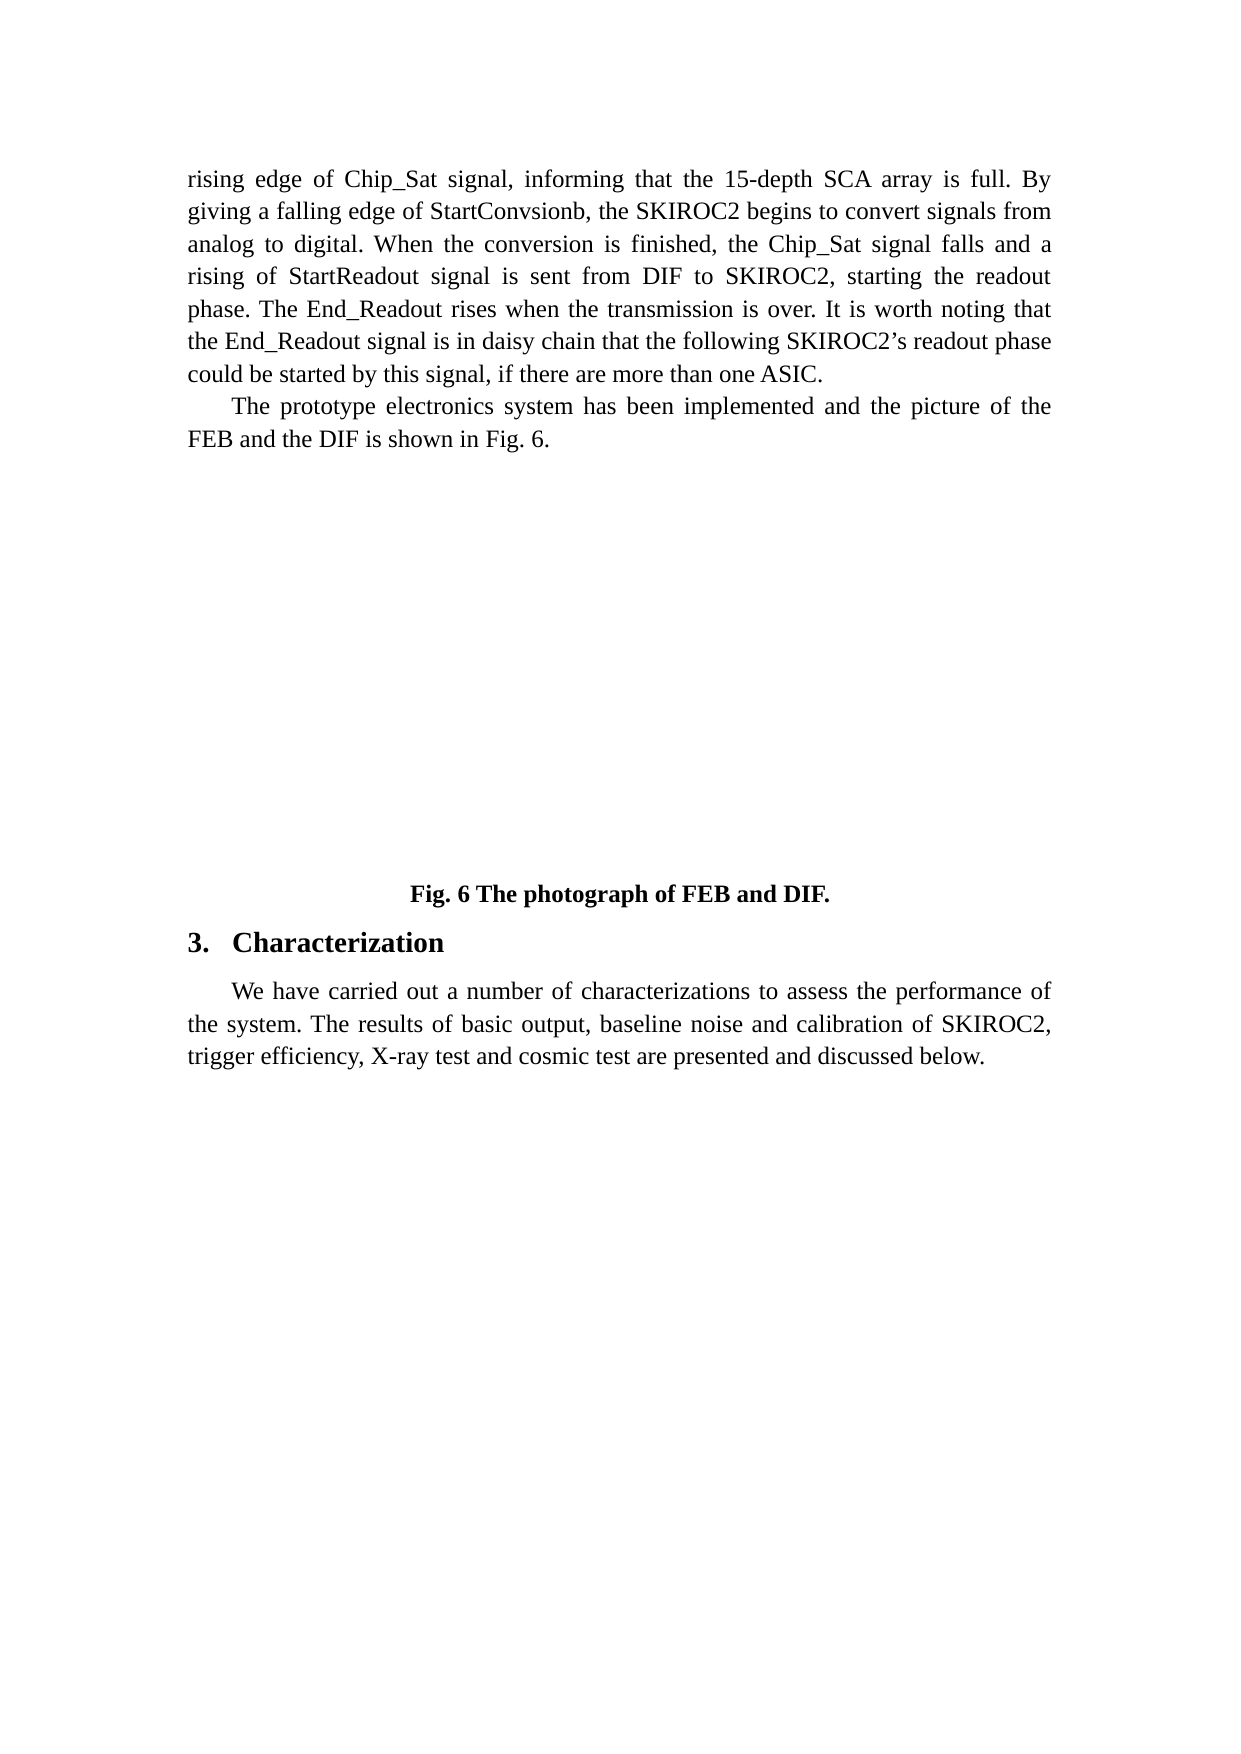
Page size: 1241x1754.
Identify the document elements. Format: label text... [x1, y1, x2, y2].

text We have carried out a number of characterizations to assess the performance of the system. The results of basic output, baseline noise and calibration of SKIROC2, trigger efficiency, X-ray test and cosmic test are presented and discussed below. [187, 974, 1053, 1072]
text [187, 162, 1053, 389]
text Fig. 6 The photograph of FEB and DIF. [187, 877, 1053, 909]
subtitle Characterization [187, 909, 1053, 974]
text The prototype electronics system has been implemented and the picture of the FEB and the DIF is shown in Fig. 6. [187, 389, 1053, 454]
